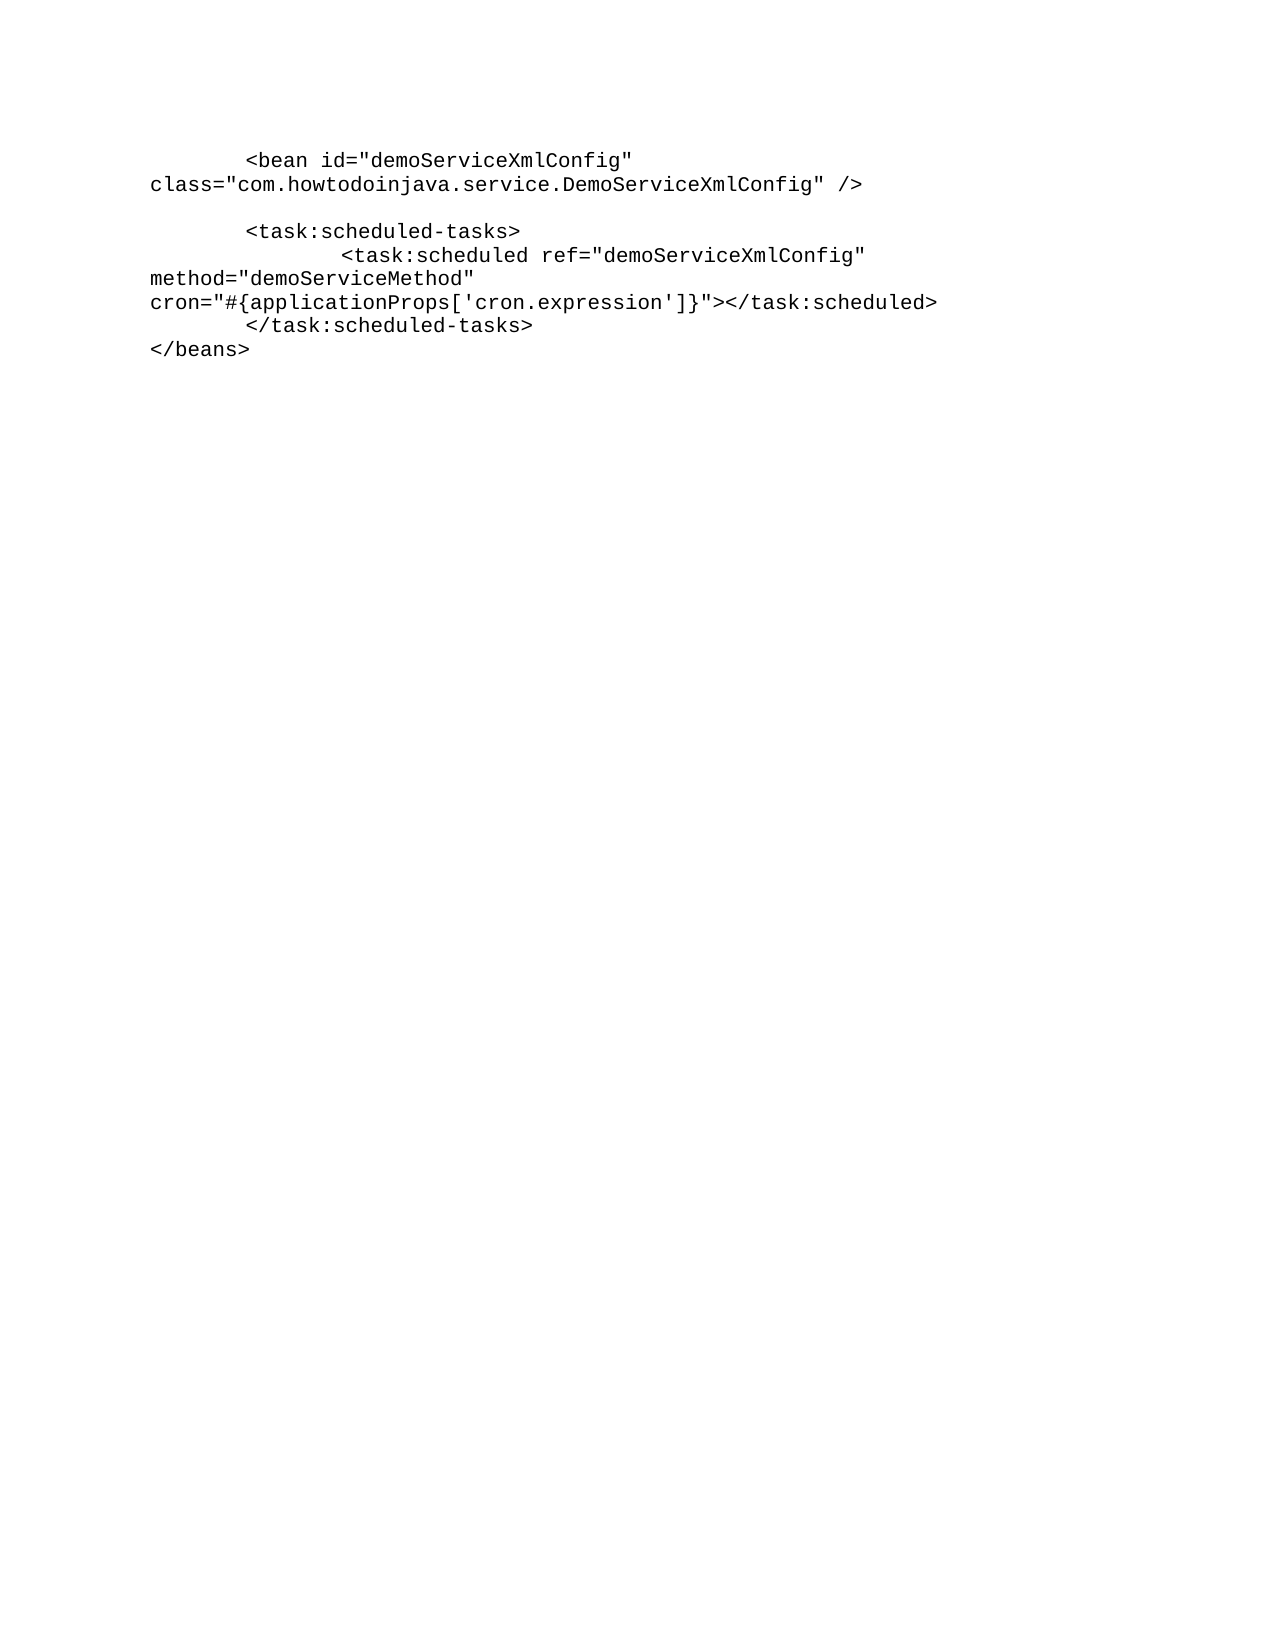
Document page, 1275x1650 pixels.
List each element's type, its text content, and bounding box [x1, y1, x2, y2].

text </beans> [150, 339, 1125, 363]
text <task:scheduled-tasks> [150, 221, 1125, 244]
text <task:scheduled ref="demoServiceXmlConfig" method="demoServiceMethod" cron="#{applicationProps['cron.expression']}"></task:scheduled> [150, 244, 1125, 316]
text </task:scheduled-tasks> [150, 316, 1125, 339]
text <bean id="demoServiceXmlConfig" class="com.howtodoinjava.service.DemoServiceXmlConfig" /> [150, 150, 1125, 197]
